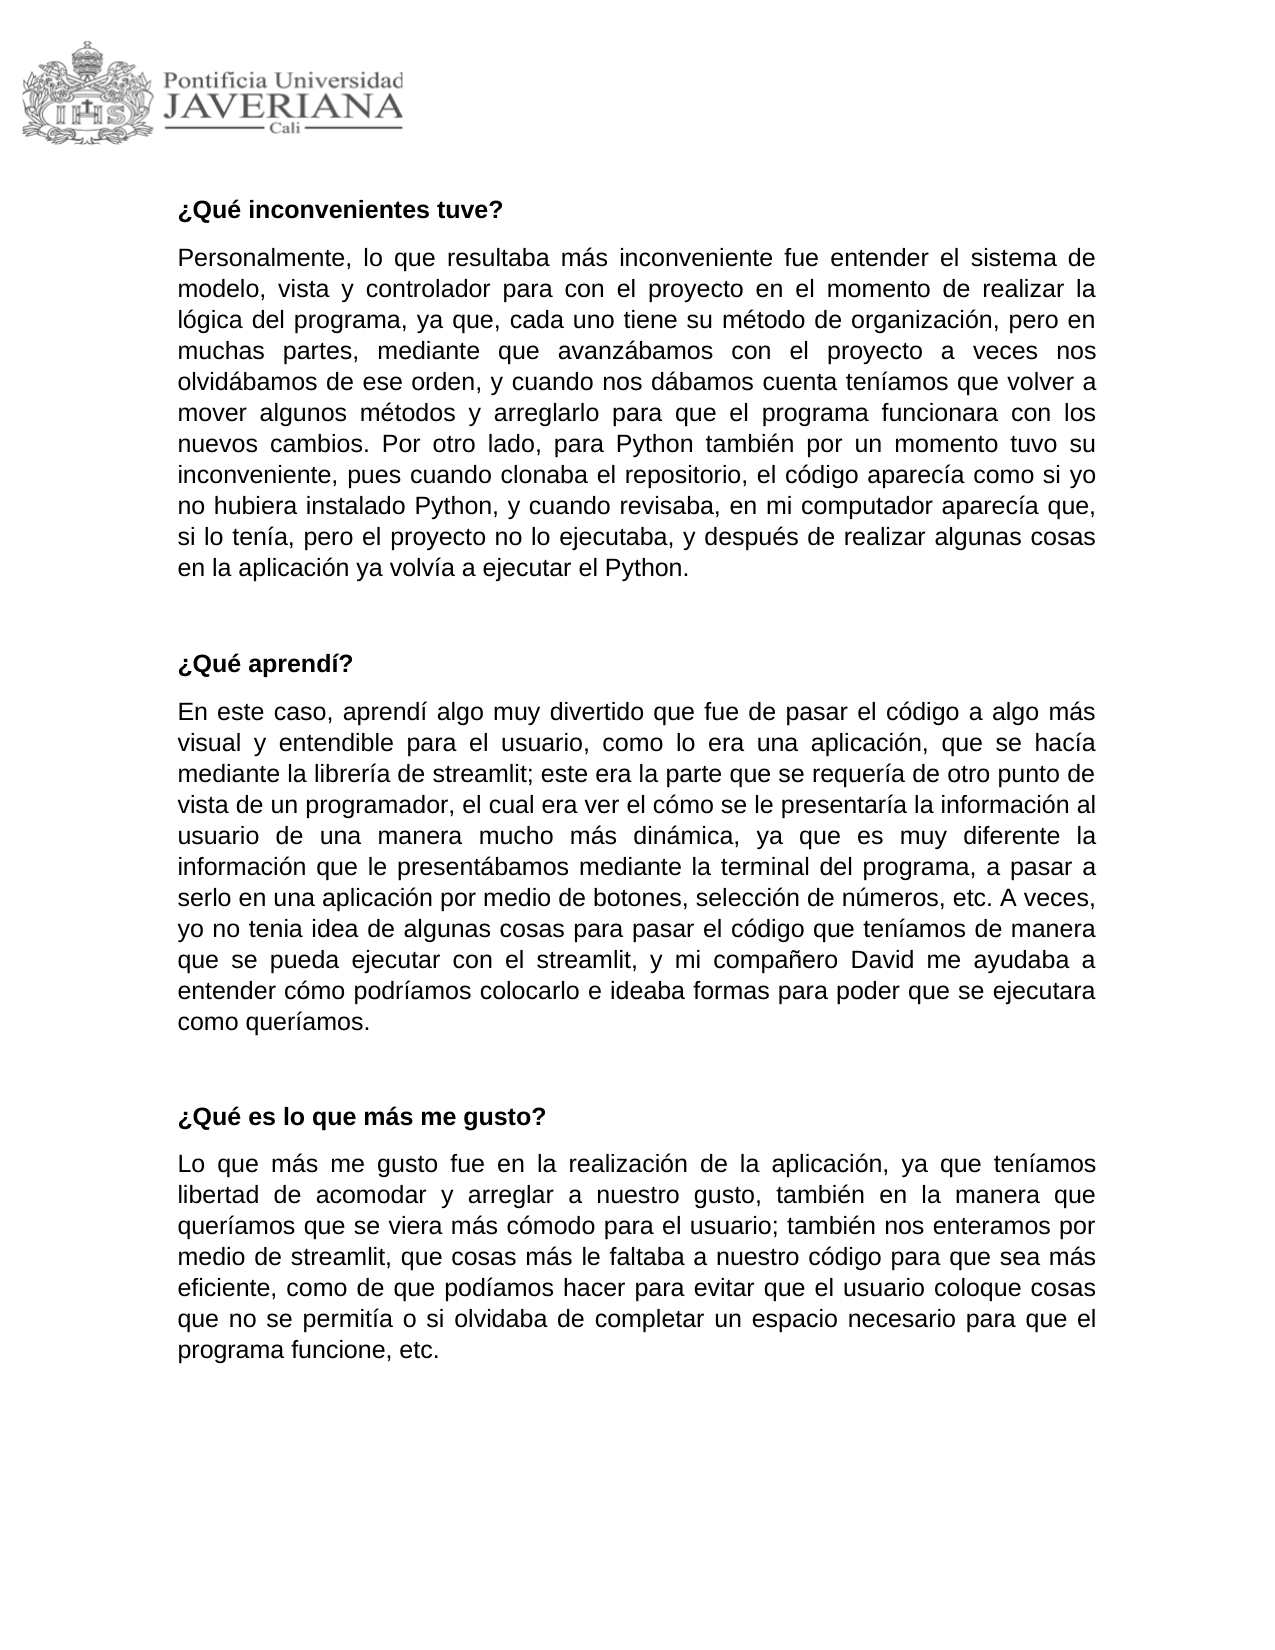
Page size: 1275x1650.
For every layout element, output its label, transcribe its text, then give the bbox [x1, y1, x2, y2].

text ¿Qué es lo que más me gusto? [177, 1102, 1098, 1130]
picture [21, 40, 403, 144]
text Personalmente, lo que resultaba más inconveniente fue entender el sistema de modelo, vista y controlador para con el proyecto en el momento de realizar la lógica del programa, ya que, cada uno tiene su método de organización, pero en muchas partes, mediante que avanzábamos con el proyecto a veces nos olvidábamos de ese orden, y cuando nos dábamos cuenta teníamos que volver a mover algunos métodos y arreglarlo para que el programa funcionara con los nuevos cambios. Por otro lado, para Python también por un momento tuvo su inconveniente, pues cuando clonaba el repositorio, el código aparecía como si yo no hubiera instalado Python, y cuando revisaba, en mi computador aparecía que, si lo tenía, pero el proyecto no lo ejecutaba, y después de realizar algunas cosas en la aplicación ya volvía a ejecutar el Python. [177, 243, 1098, 582]
text ¿Qué inconvenientes tuve? [177, 195, 1098, 224]
text ¿Qué aprendí? [177, 649, 1098, 678]
text En este caso, aprendí algo muy divertido que fue de pasar el código a algo más visual y entendible para el usuario, como lo era una aplicación, que se hacía mediante la librería de streamlit; este era la parte que se requería de otro punto de vista de un programador, el cual era ver el cómo se le presentaría la información al usuario de una manera mucho más dinámica, ya que es muy diferente la información que le presentábamos mediante la terminal del programa, a pasar a serlo en una aplicación por medio de botones, selección de números, etc. A veces, yo no tenia idea de algunas cosas para pasar el código que teníamos de manera que se pueda ejecutar con el streamlit, y mi compañero David me ayudaba a entender cómo podríamos colocarlo e ideaba formas para poder que se ejecutara como queríamos. [177, 697, 1098, 1036]
text Lo que más me gusto fue en la realización de la aplicación, ya que teníamos libertad de acomodar y arreglar a nuestro gusto, también en la manera que queríamos que se viera más cómodo para el usuario; también nos enteramos por medio de streamlit, que cosas más le faltaba a nuestro código para que sea más eficiente, como de que podíamos hacer para evitar que el usuario coloque cosas que no se permitía o si olvidaba de completar un espacio necesario para que el programa funcione, etc. [177, 1149, 1098, 1364]
